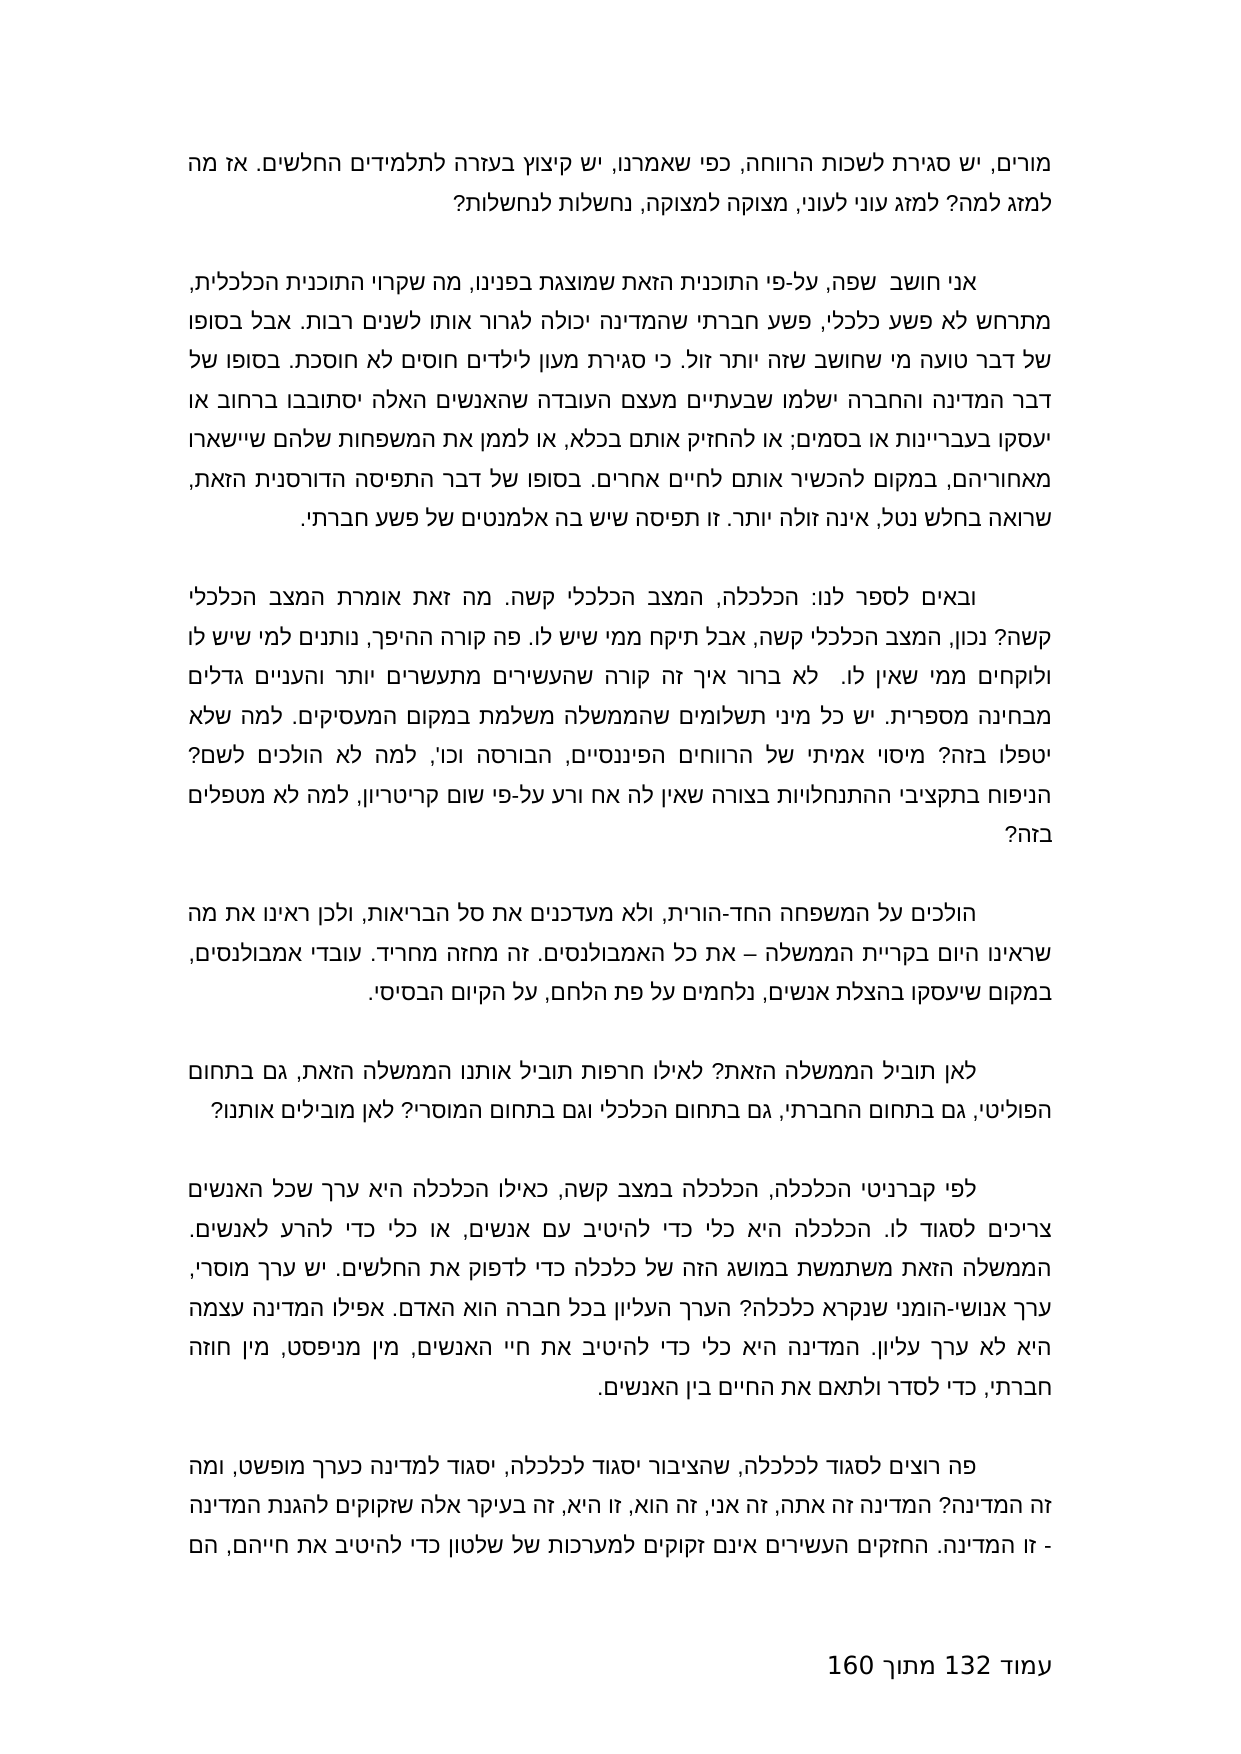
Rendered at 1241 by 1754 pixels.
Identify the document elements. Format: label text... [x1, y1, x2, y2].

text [187, 150, 1053, 216]
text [187, 1453, 1053, 1558]
text אני חושב שפה, על-פי התוכנית הזאת שמוצגת בפנינו, מה שקרוי התוכנית הכלכלית, מתרחש לא פשע כלכלי, פשע חברתי שהמדינה יכולה לגרור אותו לשנים רבות. אבל בסופו של דבר טועה מי שחושב שזה יותר זול. כי סגירת מעון לילדים חוסים לא חוסכת. בסופו של דבר המדינה והחברה ישלמו שבעתיים מעצם העובדה שהאנשים האלה יסתובבו ברחוב או יעסקו בעבריינות או בסמים; או להחזיק אותם בכלא, או לממן את המשפחות שלהם שיישארו מאחוריהם, במקום להכשיר אותם לחיים אחרים. בסופו של דבר התפיסה הדורסנית הזאת, שרואה בחלש נטל, אינה זולה יותר. זו תפיסה שיש בה אלמנטים של פשע חברתי. [187, 268, 1053, 532]
text לפי קברניטי הכלכלה, הכלכלה במצב קשה, כאילו הכלכלה היא ערך שכל האנשים צריכים לסגוד לו. הכלכלה היא כלי כדי להיטיב עם אנשים, או כלי כדי להרע לאנשים. הממשלה הזאת משתמשת במושג הזה של כלכלה כדי לדפוק את החלשים. יש ערך מוסרי, ערך אנושי-הומני שנקרא כלכלה? הערך העליון בכל חברה הוא האדם. אפילו המדינה עצמה היא לא ערך עליון. המדינה היא כלי כדי להיטיב את חיי האנשים, מין מניפסט, מין חוזה חברתי, כדי לסדר ולתאם את החיים בין האנשים. [187, 1176, 1053, 1400]
text לאן תוביל הממשלה הזאת? לאילו חרפות תוביל אותנו הממשלה הזאת, גם בתחום הפוליטי, גם בתחום החברתי, גם בתחום הכלכלי וגם בתחום המוסרי? לאן מובילים אותנו? [187, 1058, 1053, 1124]
text הולכים על המשפחה החד-הורית, ולא מעדכנים את סל הבריאות, ולכן ראינו את מה שראינו היום בקריית הממשלה – את כל האמבולנסים. זה מחזה מחריד. עובדי אמבולנסים, במקום שיעסקו בהצלת אנשים, נלחמים על פת הלחם, על הקיום הבסיסי. [187, 900, 1053, 1005]
text ובאים לספר לנו: הכלכלה, המצב הכלכלי קשה. מה זאת אומרת המצב הכלכלי קשה? נכון, המצב הכלכלי קשה, אבל תיקח ממי שיש לו. פה קורה ההיפך, נותנים למי שיש לו ולוקחים ממי שאין לו. לא ברור איך זה קורה שהעשירים מתעשרים יותר והעניים גדלים מבחינה מספרית. יש כל מיני תשלומים שהממשלה משלמת במקום המעסיקים. למה שלא יטפלו בזה? מיסוי אמיתי של הרווחים הפיננסיים, הבורסה וכו', למה לא הולכים לשם? הניפוח בתקציבי ההתנחלויות בצורה שאין לה אח ורע על-פי שום קריטריון, למה לא מטפלים בזה? [187, 584, 1053, 847]
